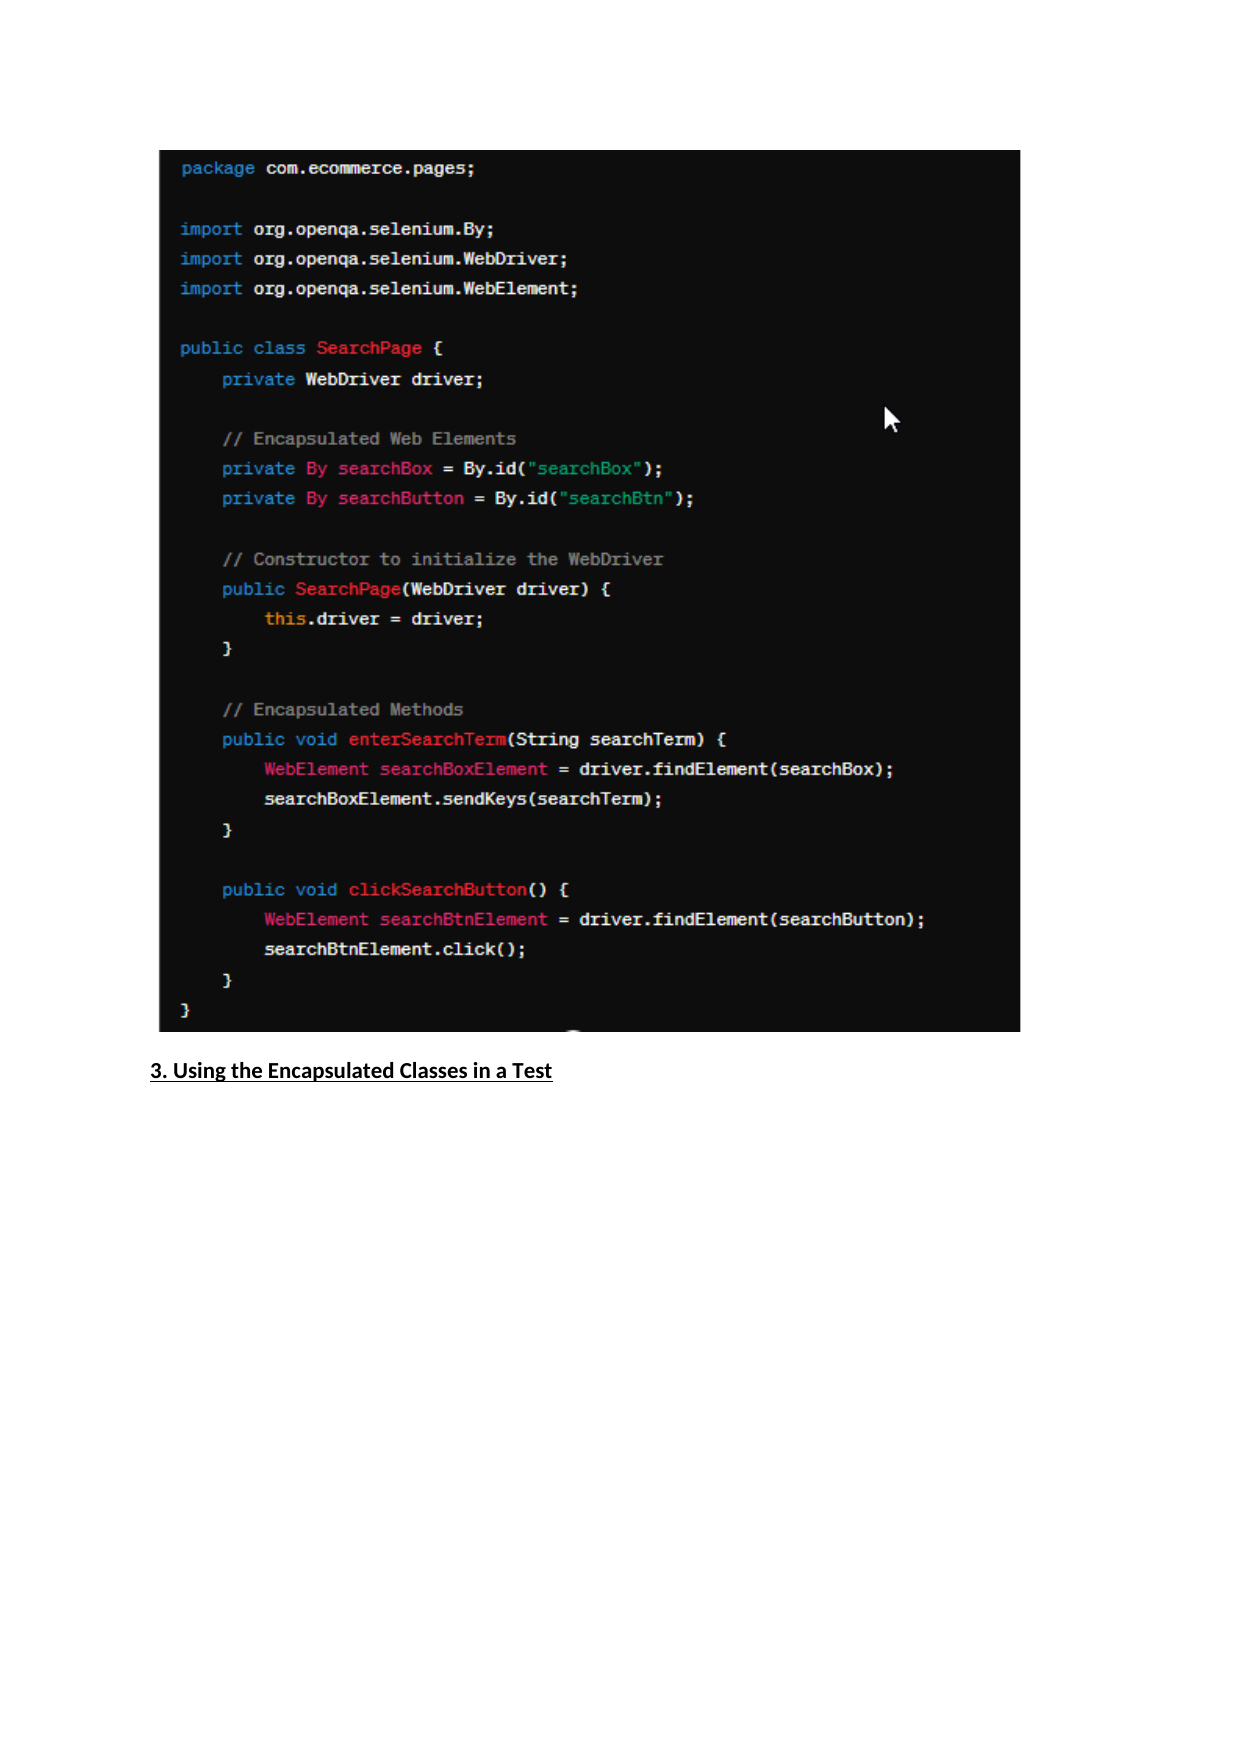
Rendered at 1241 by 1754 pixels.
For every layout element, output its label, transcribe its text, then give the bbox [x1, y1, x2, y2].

picture [150, 150, 1021, 1032]
text 3. Using the Encapsulated Classes in a Test [150, 1056, 1090, 1084]
